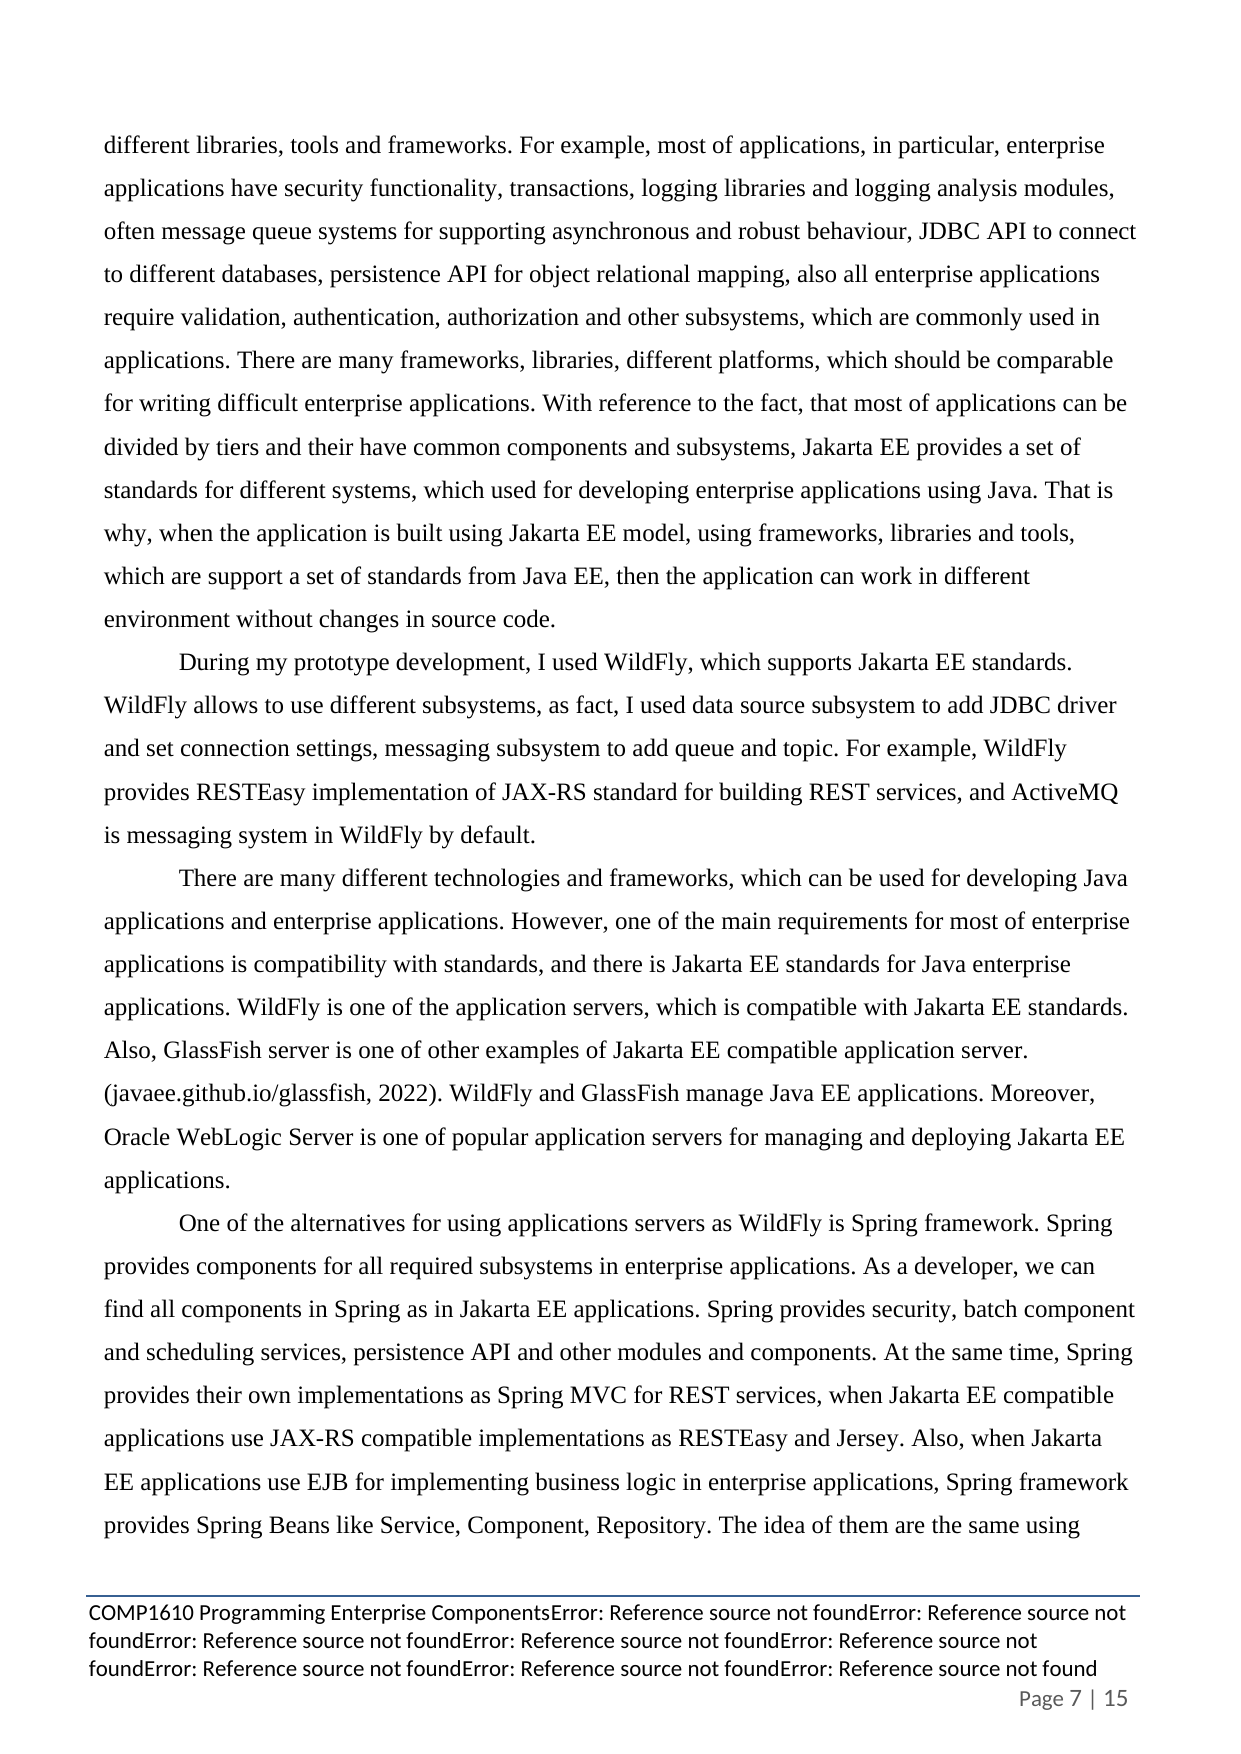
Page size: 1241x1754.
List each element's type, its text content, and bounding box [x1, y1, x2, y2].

list During my prototype development, I used WildFly, which supports Jakarta EE standards. WildFly allows to use different subsystems, as fact, I used data source subsystem to add JDBC driver and set connection settings, messaging subsystem to add queue and topic. For example, WildFly provides RESTEasy implementation of JAX-RS standard for building REST services, and ActiveMQ is messaging system in WildFly by default. [103, 647, 1137, 848]
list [103, 130, 1137, 633]
list There are many different technologies and frameworks, which can be used for developing Java applications and enterprise applications. However, one of the main requirements for most of enterprise applications is compatibility with standards, and there is Jakarta EE standards for Java enterprise applications. WildFly is one of the application servers, which is compatible with Jakarta EE standards. Also, GlassFish server is one of other examples of Jakarta EE compatible application server. (javaee.github.io/glassfish, 2022). WildFly and GlassFish manage Java EE applications. Moreover, Oracle WebLogic Server is one of popular application servers for managing and deploying Jakarta EE applications. [103, 863, 1137, 1193]
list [103, 1208, 1137, 1538]
